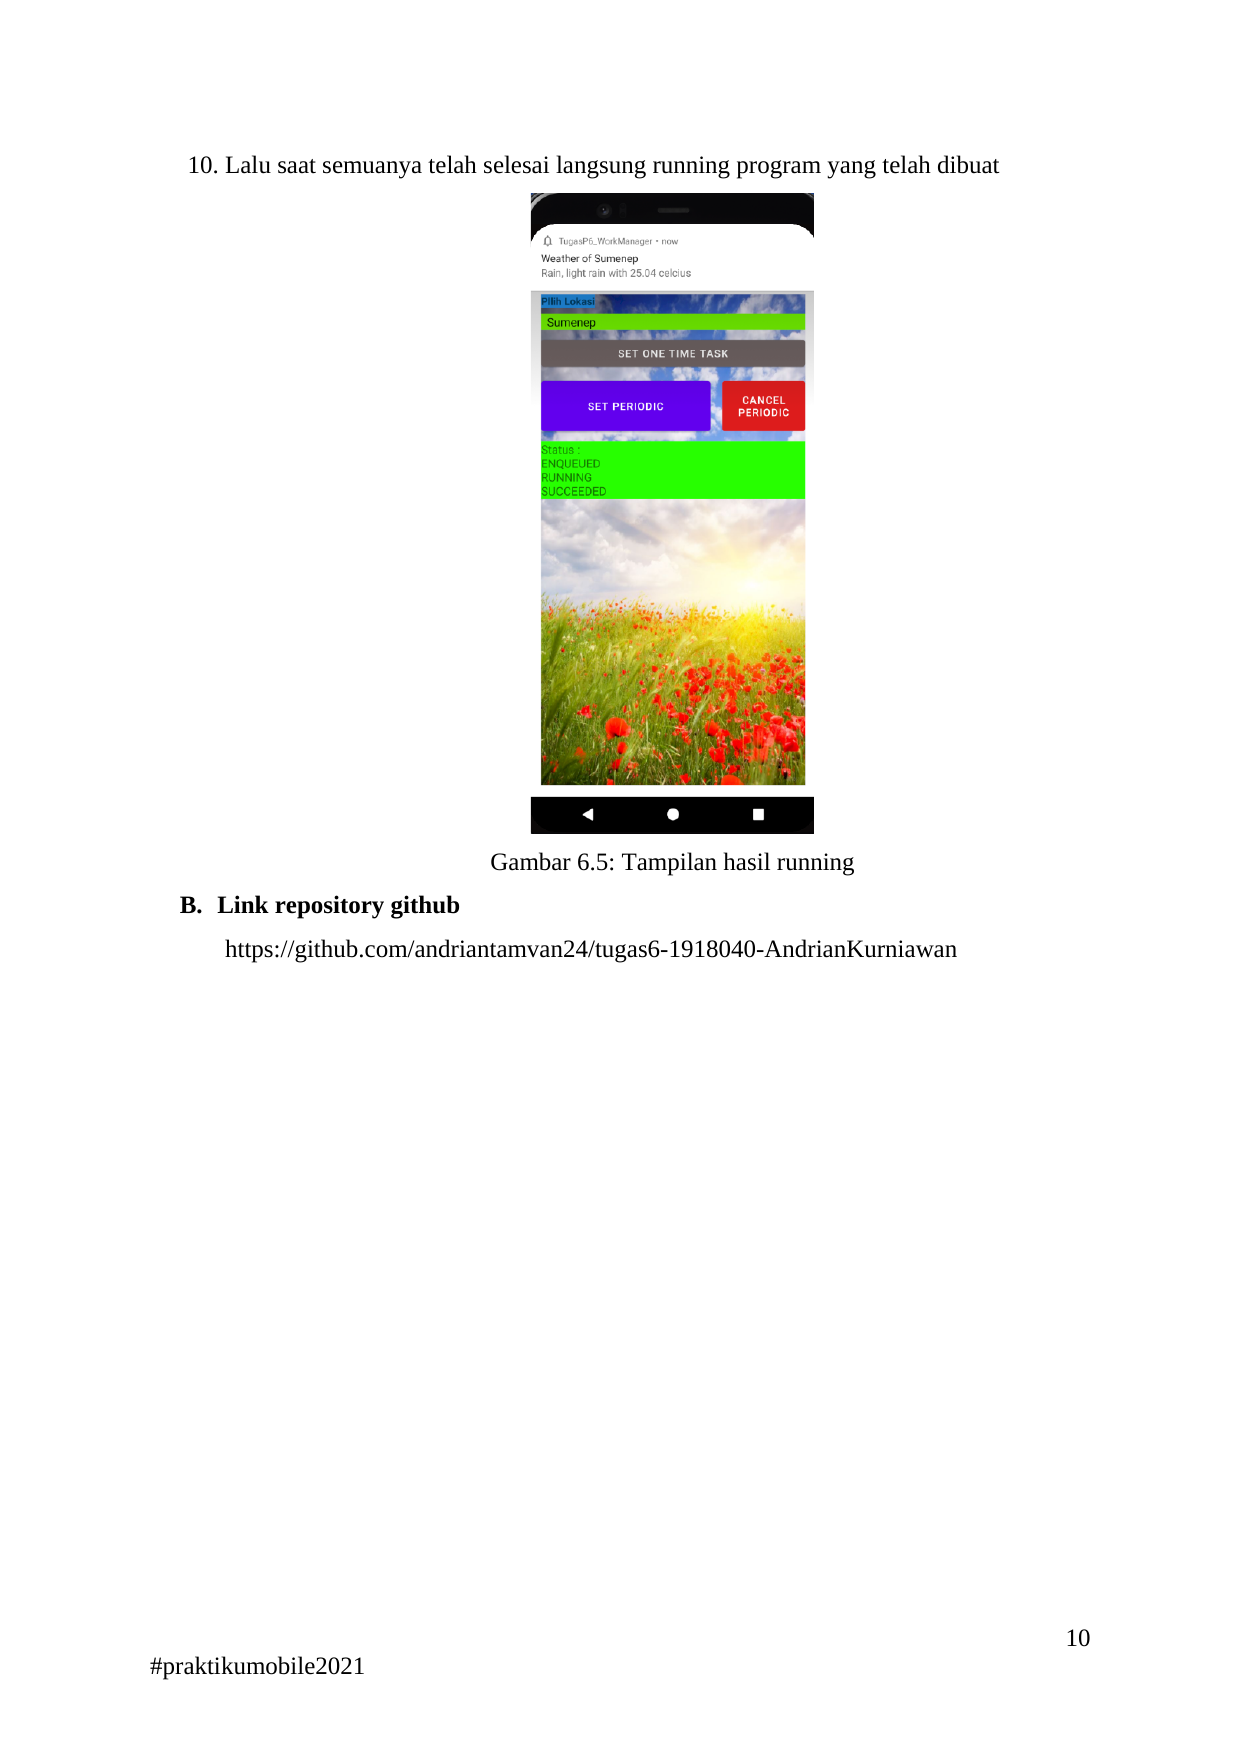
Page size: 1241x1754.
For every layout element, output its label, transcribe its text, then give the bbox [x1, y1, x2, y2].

list Lalu saat semuanya telah selesai langsung running program yang telah dibuat [187, 150, 1090, 179]
list Gambar 6.5: Tampilan hasil running [254, 847, 1090, 876]
picture [530, 193, 814, 834]
text https://github.com/andriantamvan24/tugas6-1918040-AndrianKurniawan [225, 934, 1090, 962]
list Link repository github [179, 891, 1090, 919]
